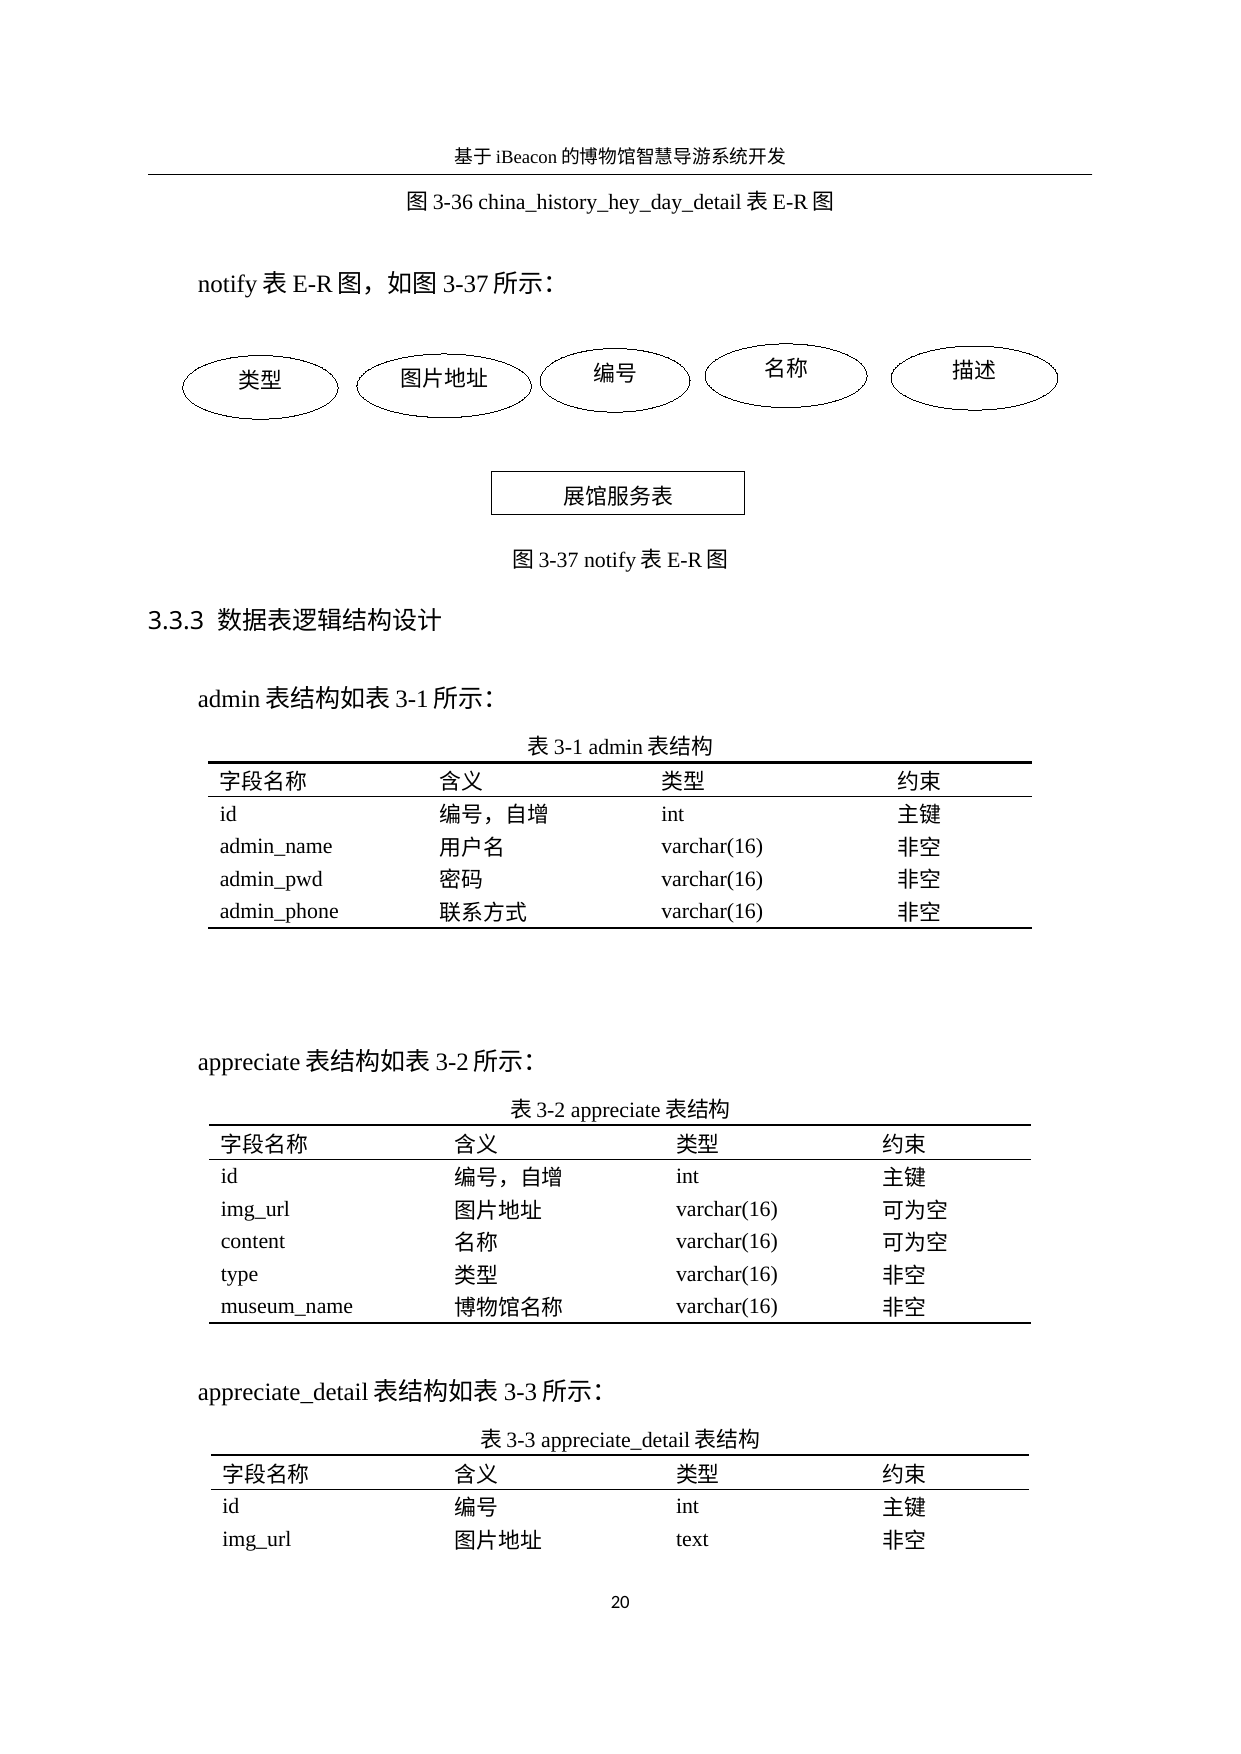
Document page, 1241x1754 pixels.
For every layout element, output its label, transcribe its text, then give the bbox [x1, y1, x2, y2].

table_cell 主键 [886, 797, 1032, 829]
table_cell varchar(16) [665, 1257, 871, 1290]
table_cell 类型 [443, 1257, 664, 1290]
table_cell 编号 [443, 1490, 664, 1522]
table_cell 可为空 [871, 1225, 1031, 1257]
table_cell admin_name [208, 830, 428, 862]
table_cell admin_phone [208, 895, 428, 927]
subtitle 3.3.3 数据表逻辑结构设计 [148, 586, 1092, 651]
table_cell 非空 [871, 1523, 1029, 1555]
table_cell 联系方式 [428, 895, 650, 927]
table_header 类型 [665, 1126, 871, 1159]
table_cell admin_pwd [208, 862, 428, 894]
text 表3-1 admin表结构 [148, 729, 1092, 761]
text admin表结构如表3-1所示： [148, 664, 1092, 729]
table_cell type [209, 1257, 443, 1290]
table_header 字段名称 [208, 764, 428, 796]
table_header 含义 [443, 1456, 664, 1489]
table_header 字段名称 [211, 1456, 443, 1489]
table_cell 编号，自增 [443, 1160, 664, 1192]
table_header 约束 [871, 1126, 1031, 1159]
table_cell id [208, 797, 428, 829]
table_cell 密码 [428, 862, 650, 894]
table_header 约束 [871, 1456, 1029, 1489]
table_cell 图片地址 [443, 1523, 664, 1555]
table_header 字段名称 [209, 1126, 443, 1159]
table_cell 非空 [886, 895, 1032, 927]
table_cell int [665, 1490, 871, 1522]
text appreciate表结构如表3-2所示： [148, 1027, 1092, 1092]
table_cell varchar(16) [665, 1225, 871, 1257]
table_cell img_url [211, 1523, 443, 1555]
table_cell varchar(16) [650, 862, 886, 894]
table_cell varchar(16) [650, 830, 886, 862]
table_cell 编号，自增 [428, 797, 650, 829]
table_cell museum_name [209, 1290, 443, 1322]
text 表3-3 appreciate_detail表结构 [148, 1422, 1092, 1454]
table_cell varchar(16) [665, 1192, 871, 1225]
table_cell text [665, 1523, 871, 1555]
table_cell id [209, 1160, 443, 1192]
table_cell 博物馆名称 [443, 1290, 664, 1322]
table_header 约束 [886, 764, 1032, 796]
table_cell 非空 [886, 830, 1032, 862]
table_cell 非空 [886, 862, 1032, 894]
table_cell content [209, 1225, 443, 1257]
table_cell 用户名 [428, 830, 650, 862]
text notify表E-R图，如图3-37所示： [148, 249, 1092, 314]
table_cell 名称 [443, 1225, 664, 1257]
table_header 含义 [428, 764, 650, 796]
table_header 类型 [650, 764, 886, 796]
text appreciate_detail表结构如表3-3所示： [148, 1357, 1092, 1422]
table_cell varchar(16) [665, 1290, 871, 1322]
table_cell int [650, 797, 886, 829]
text 图3-37 notify表E-R图 [148, 541, 1092, 574]
table_cell id [211, 1490, 443, 1522]
table_cell 主键 [871, 1490, 1029, 1522]
table_header 类型 [665, 1456, 871, 1489]
table_cell img_url [209, 1192, 443, 1225]
table_cell int [665, 1160, 871, 1192]
table_cell 非空 [871, 1290, 1031, 1322]
table_cell 主键 [871, 1160, 1031, 1192]
table_cell varchar(16) [650, 895, 886, 927]
table_cell 图片地址 [443, 1192, 664, 1225]
text 图3-36 china_history_hey_day_detail表E-R图 [148, 184, 1092, 216]
text 表3-2 appreciate表结构 [148, 1092, 1092, 1124]
table_header 含义 [443, 1126, 664, 1159]
table_cell 可为空 [871, 1192, 1031, 1225]
table_cell 非空 [871, 1257, 1031, 1290]
